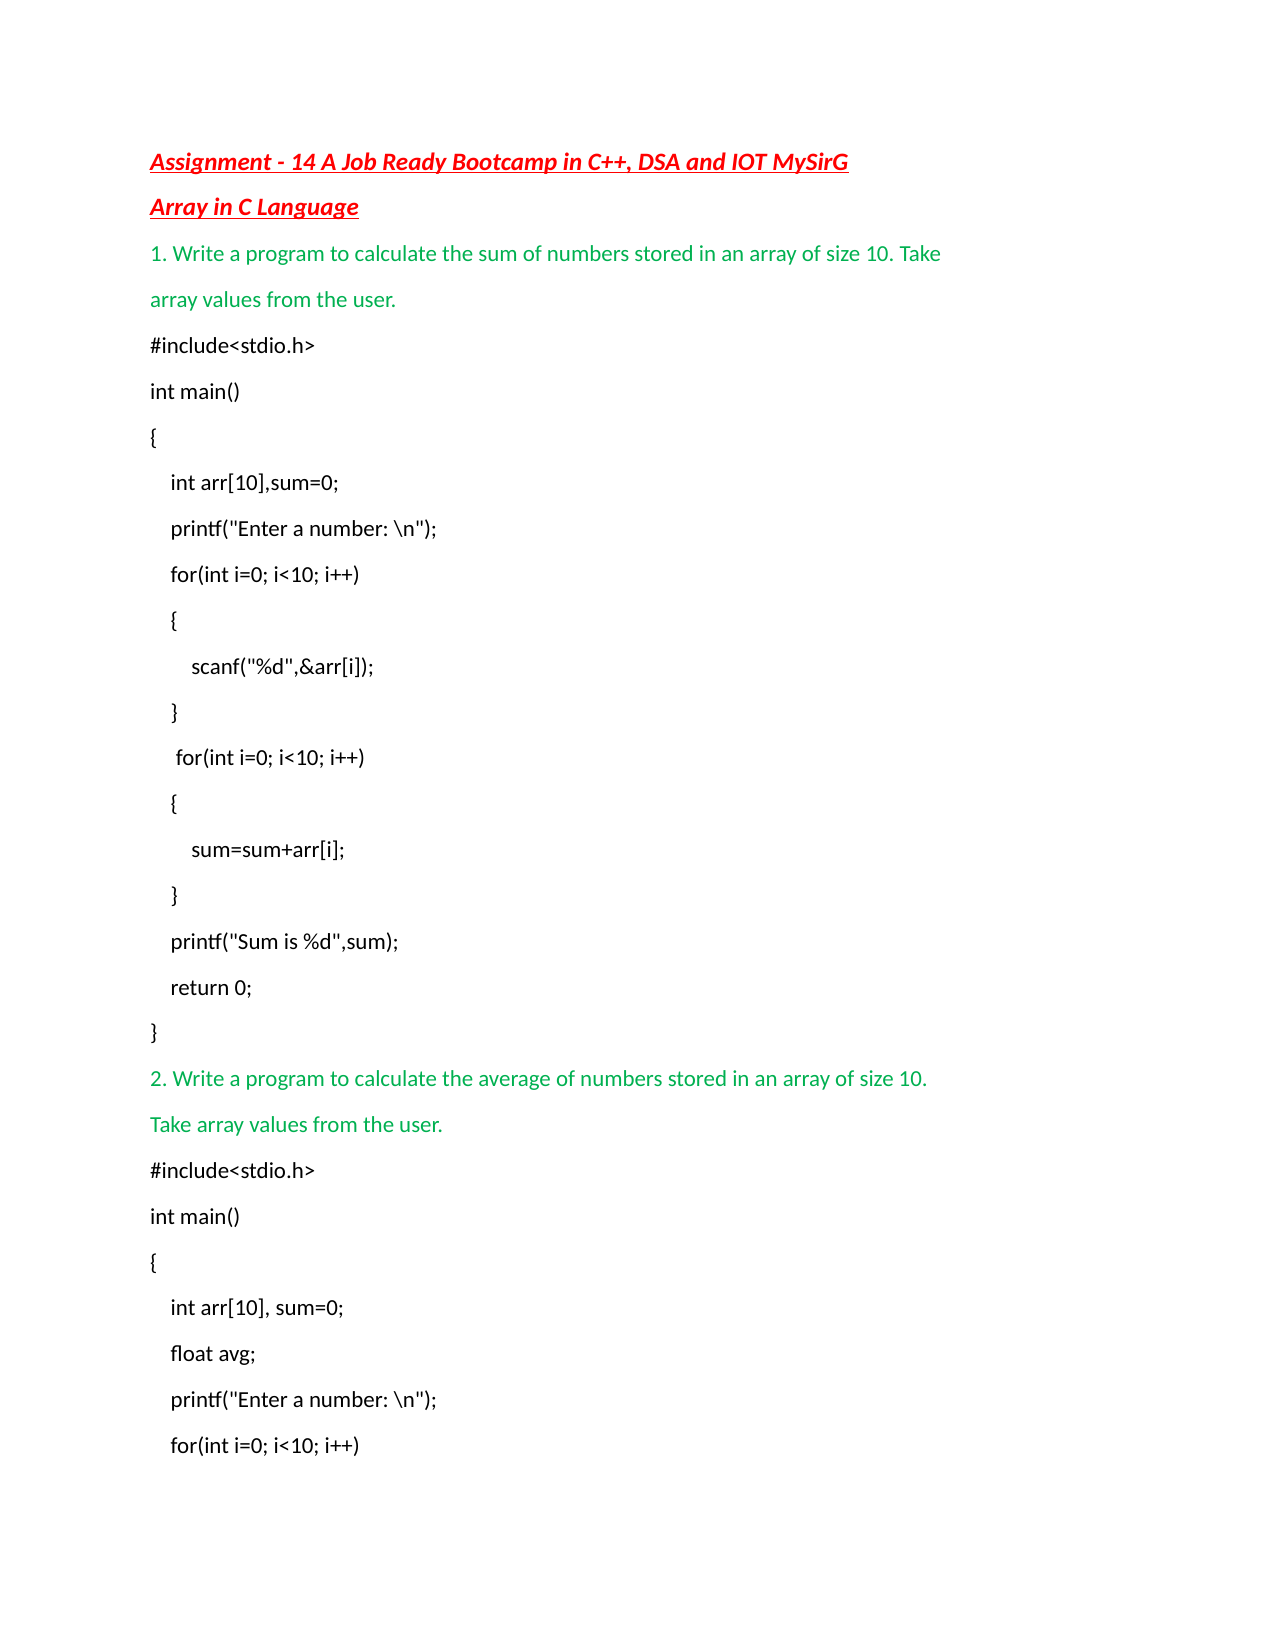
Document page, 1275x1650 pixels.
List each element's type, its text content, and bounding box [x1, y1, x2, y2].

text for(int i=0; i<10; i++) [150, 562, 1125, 587]
text Take array values from the user. [150, 1112, 1125, 1137]
text int arr[10],sum=0; [150, 471, 1125, 496]
text Assignment - 14 A Job Ready Bootcamp in C++, DSA and IOT MySirG [150, 150, 1125, 175]
text int main() [150, 1204, 1125, 1229]
text return 0; [150, 975, 1125, 1000]
text } [150, 883, 1125, 908]
text scanf("%d",&arr[i]); [150, 654, 1125, 679]
text array values from the user. [150, 287, 1125, 312]
text { [150, 792, 1125, 817]
text } [150, 700, 1125, 725]
text #include<stdio.h> [150, 1158, 1125, 1183]
text #include<stdio.h> [150, 333, 1125, 358]
text Array in C Language [150, 196, 1125, 221]
text printf("Enter a number: \n"); [150, 1387, 1125, 1412]
text { [150, 608, 1125, 633]
text } [150, 1021, 1125, 1046]
text int main() [150, 379, 1125, 404]
text printf("Sum is %d",sum); [150, 929, 1125, 954]
text { [150, 425, 1125, 450]
text sum=sum+arr[i]; [150, 837, 1125, 862]
text 1. Write a program to calculate the sum of numbers stored in an array of size 10. Take [150, 242, 1125, 267]
text for(int i=0; i<10; i++) [150, 1433, 1125, 1458]
text 2. Write a program to calculate the average of numbers stored in an array of size 10. [150, 1067, 1125, 1092]
text printf("Enter a number: \n"); [150, 517, 1125, 542]
text float avg; [150, 1342, 1125, 1367]
text for(int i=0; i<10; i++) [150, 746, 1125, 771]
text int arr[10], sum=0; [150, 1296, 1125, 1321]
text { [150, 1250, 1125, 1275]
